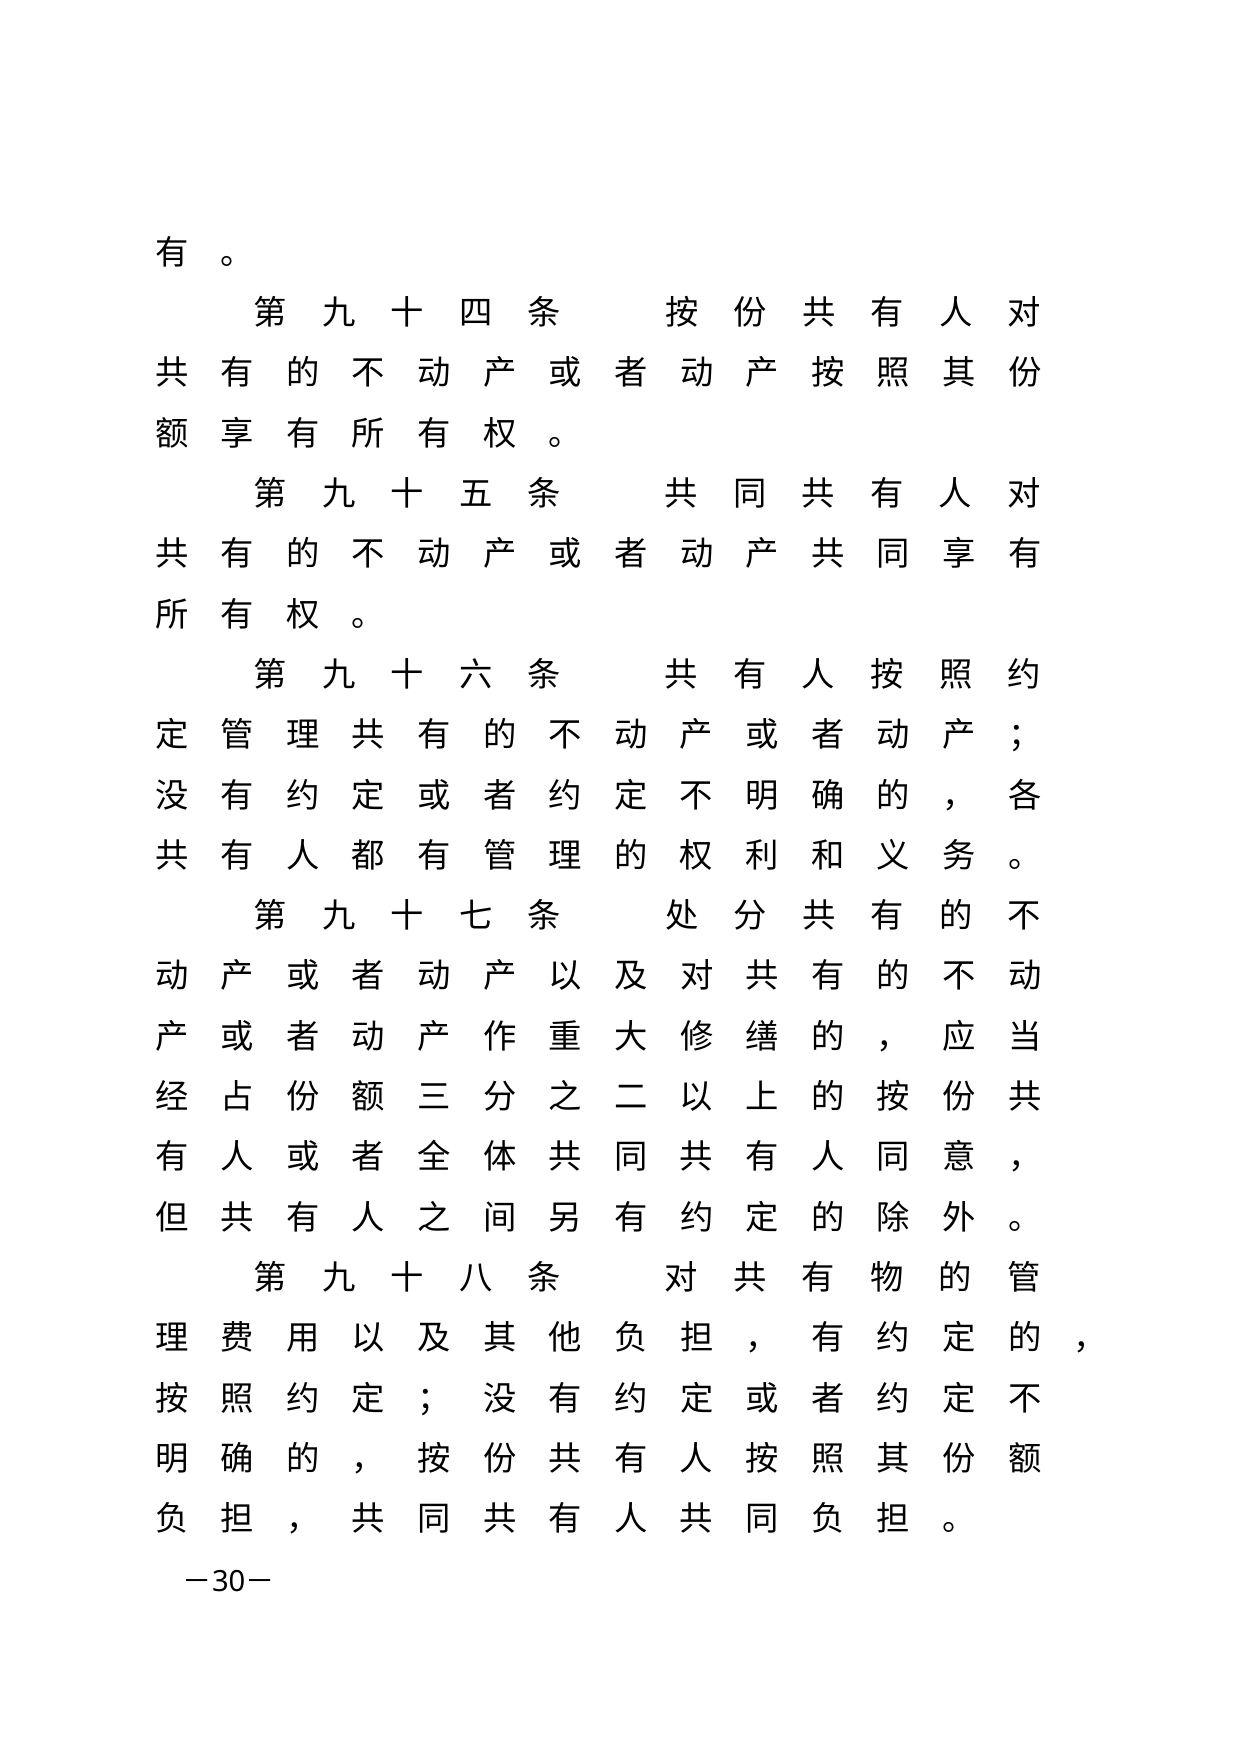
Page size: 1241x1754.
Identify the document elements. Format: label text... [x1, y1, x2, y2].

text 第九十七条 处分共有的不动产或者动产以及对共有的不动产或者动产作重大修缮的，应当经占份额三分之二以上的按份共有人或者全体共同共有人同意，但共有人之间另有约定的除外。 [155, 883, 1073, 1245]
text 第九十四条 按份共有人对共有的不动产或者动产按照其份额享有所有权。 [155, 280, 1073, 461]
text 第九十三条 不动产或者动产可以由两个以上单位、个人共有。共有包括按份共有和共同共有。 [155, 219, 1073, 280]
text 第九十五条 共同共有人对共有的不动产或者动产共同享有所有权。 [155, 461, 1073, 642]
text 第九十八条 对共有物的管理费用以及其他负担，有约定的，按照约定；没有约定或者约定不明确的，按份共有人按照其份额负担，共同共有人共同负担。 [155, 1245, 1073, 1546]
text 第九十六条 共有人按照约定管理共有的不动产或者动产；没有约定或者约定不明确的，各共有人都有管理的权利和义务。 [155, 642, 1073, 883]
